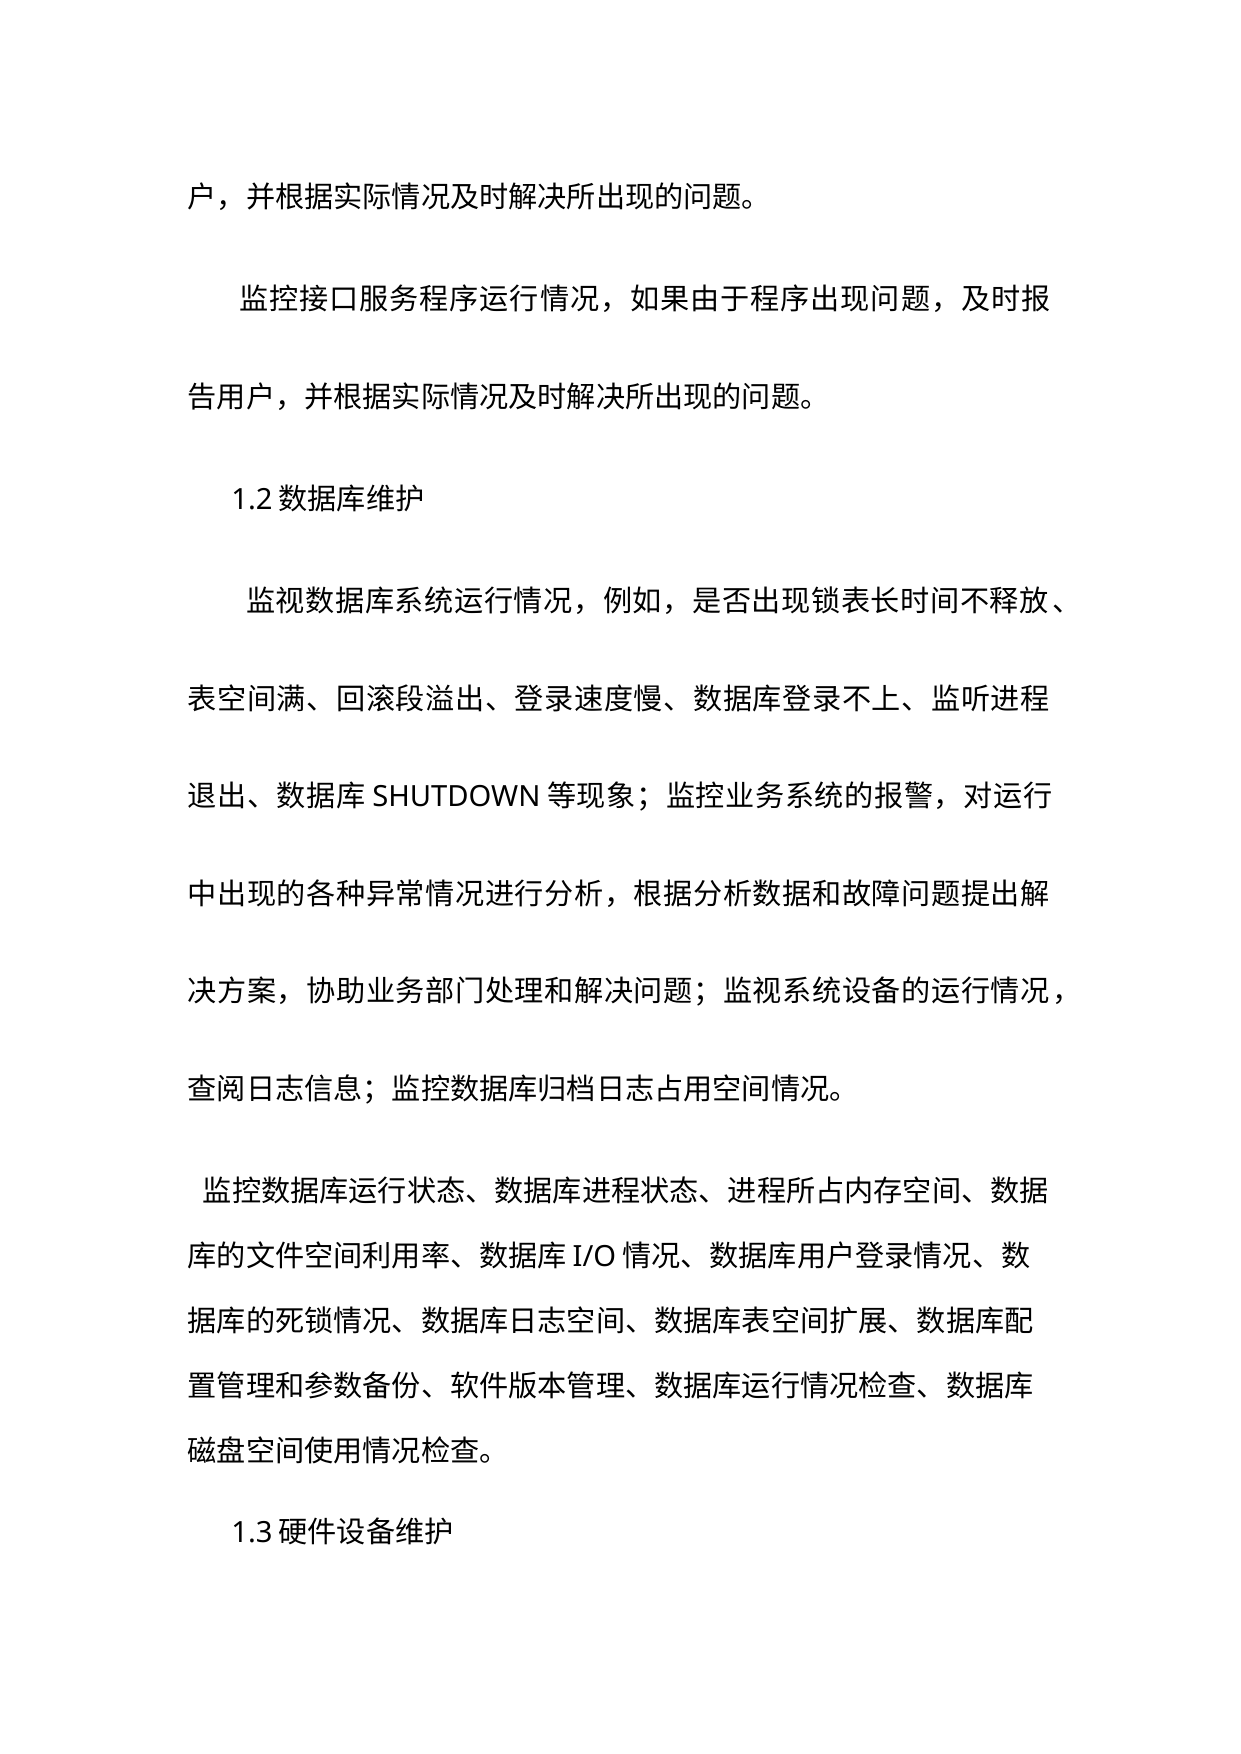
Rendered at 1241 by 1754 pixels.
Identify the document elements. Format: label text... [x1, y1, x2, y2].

text 1.3硬件设备维护 [187, 1498, 1053, 1563]
text 监控接口服务程序运行情况，如果由于程序出现问题，及时报告用户，并根据实际情况及时解决所出现的问题。 [187, 264, 1053, 427]
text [187, 162, 1053, 227]
text 监视数据库系统运行情况，例如，是否出现锁表长时间不释放、表空间满、回滚段溢出、登录速度慢、数据库登录不上、监听进程退出、数据库SHUTDOWN等现象；监控业务系统的报警，对运行中出现的各种异常情况进行分析，根据分析数据和故障问题提出解决方案，协助业务部门处理和解决问题；监视系统设备的运行情况，查阅日志信息；监控数据库归档日志占用空间情况。 [187, 567, 1053, 1119]
text 监控数据库运行状态、数据库进程状态、进程所占内存空间、数据库的文件空间利用率、数据库I/O情况、数据库用户登录情况、数据库的死锁情况、数据库日志空间、数据库表空间扩展、数据库配置管理和参数备份、软件版本管理、数据库运行情况检查、数据库磁盘空间使用情况检查。 [187, 1157, 1053, 1482]
text 1.2数据库维护 [187, 464, 1053, 529]
